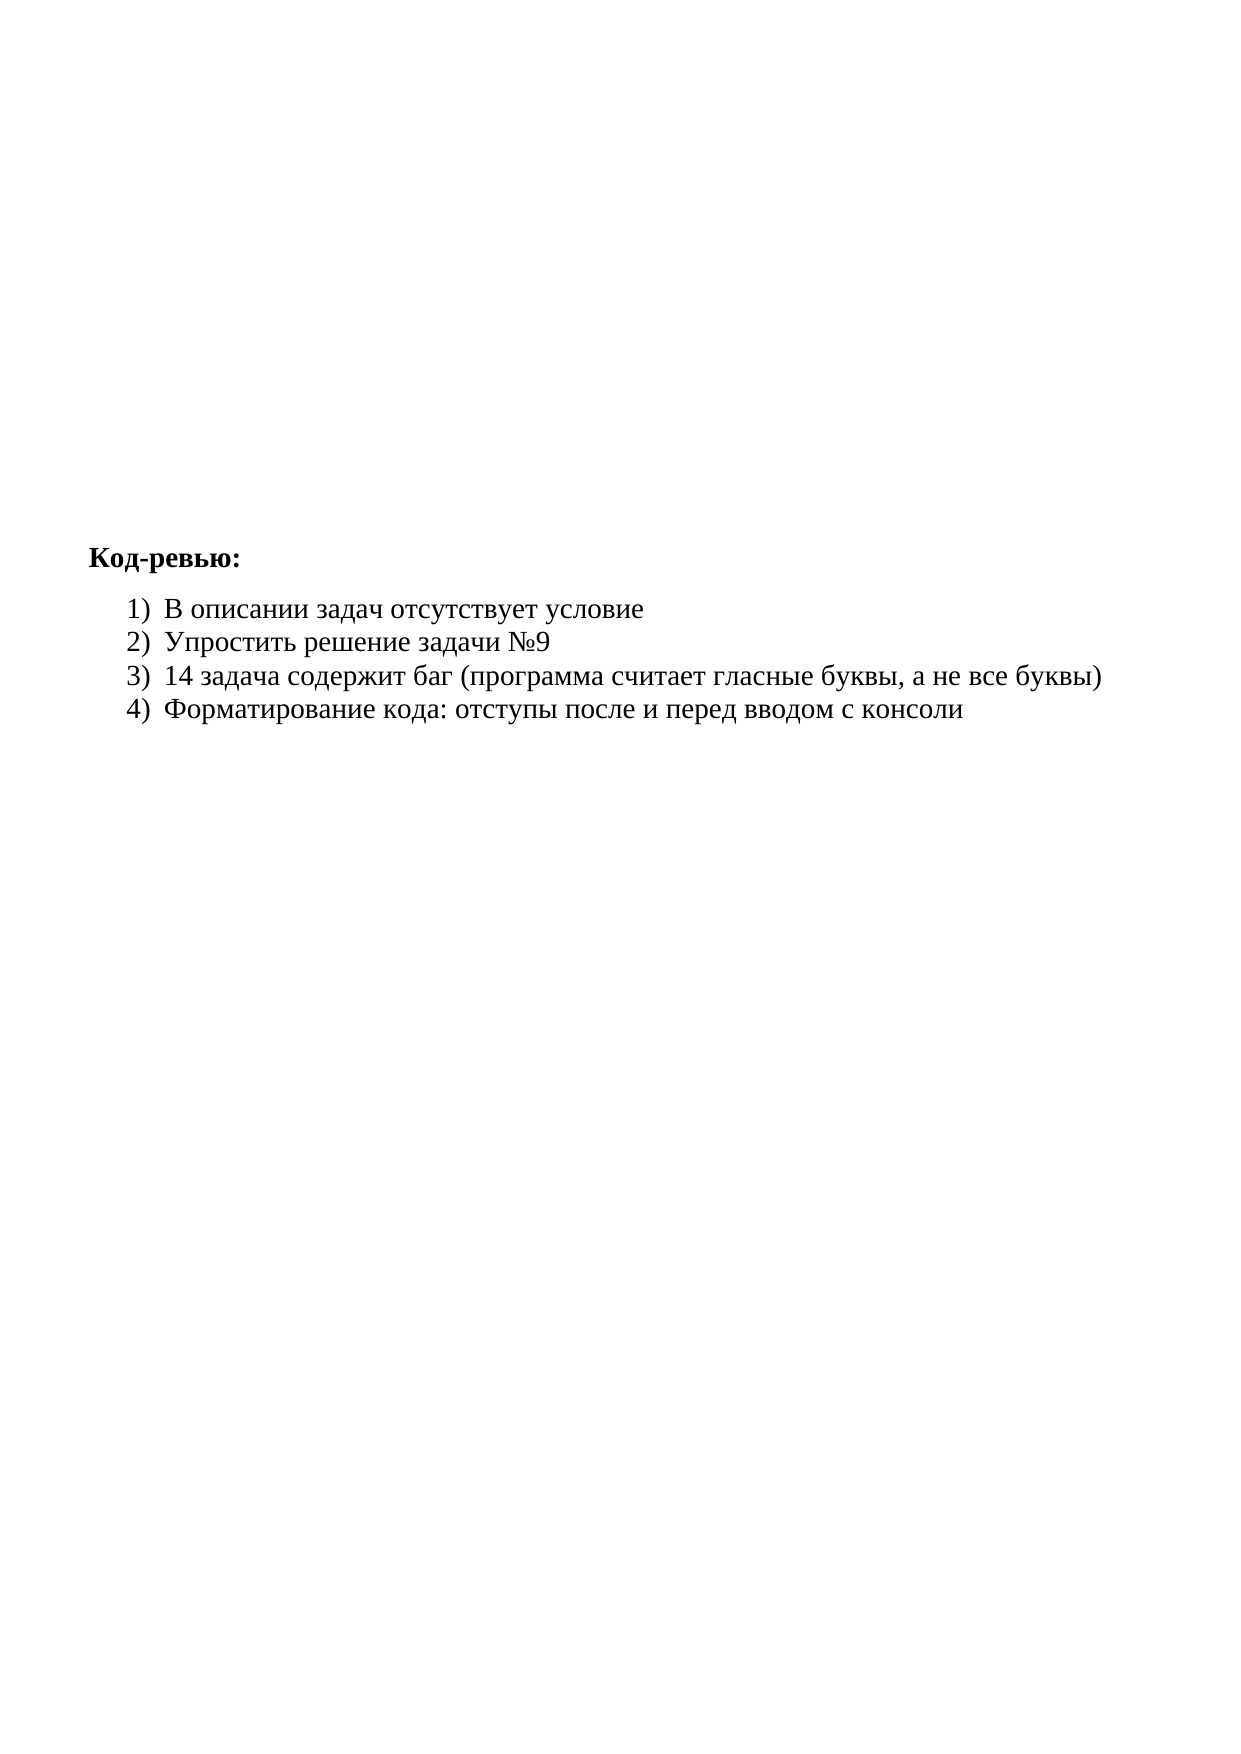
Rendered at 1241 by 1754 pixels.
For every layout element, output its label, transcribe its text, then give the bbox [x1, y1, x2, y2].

list 14 задача содержит баг (программа считает гласные буквы, а не все буквы) [126, 658, 1152, 691]
list Форматирование кода: отступы после и перед вводом с консоли [126, 691, 1152, 725]
list Упростить решение задачи №9 [126, 624, 1152, 658]
text Код-ревью: [89, 541, 1152, 574]
list В описании задач отсутствует условие [126, 591, 1152, 624]
